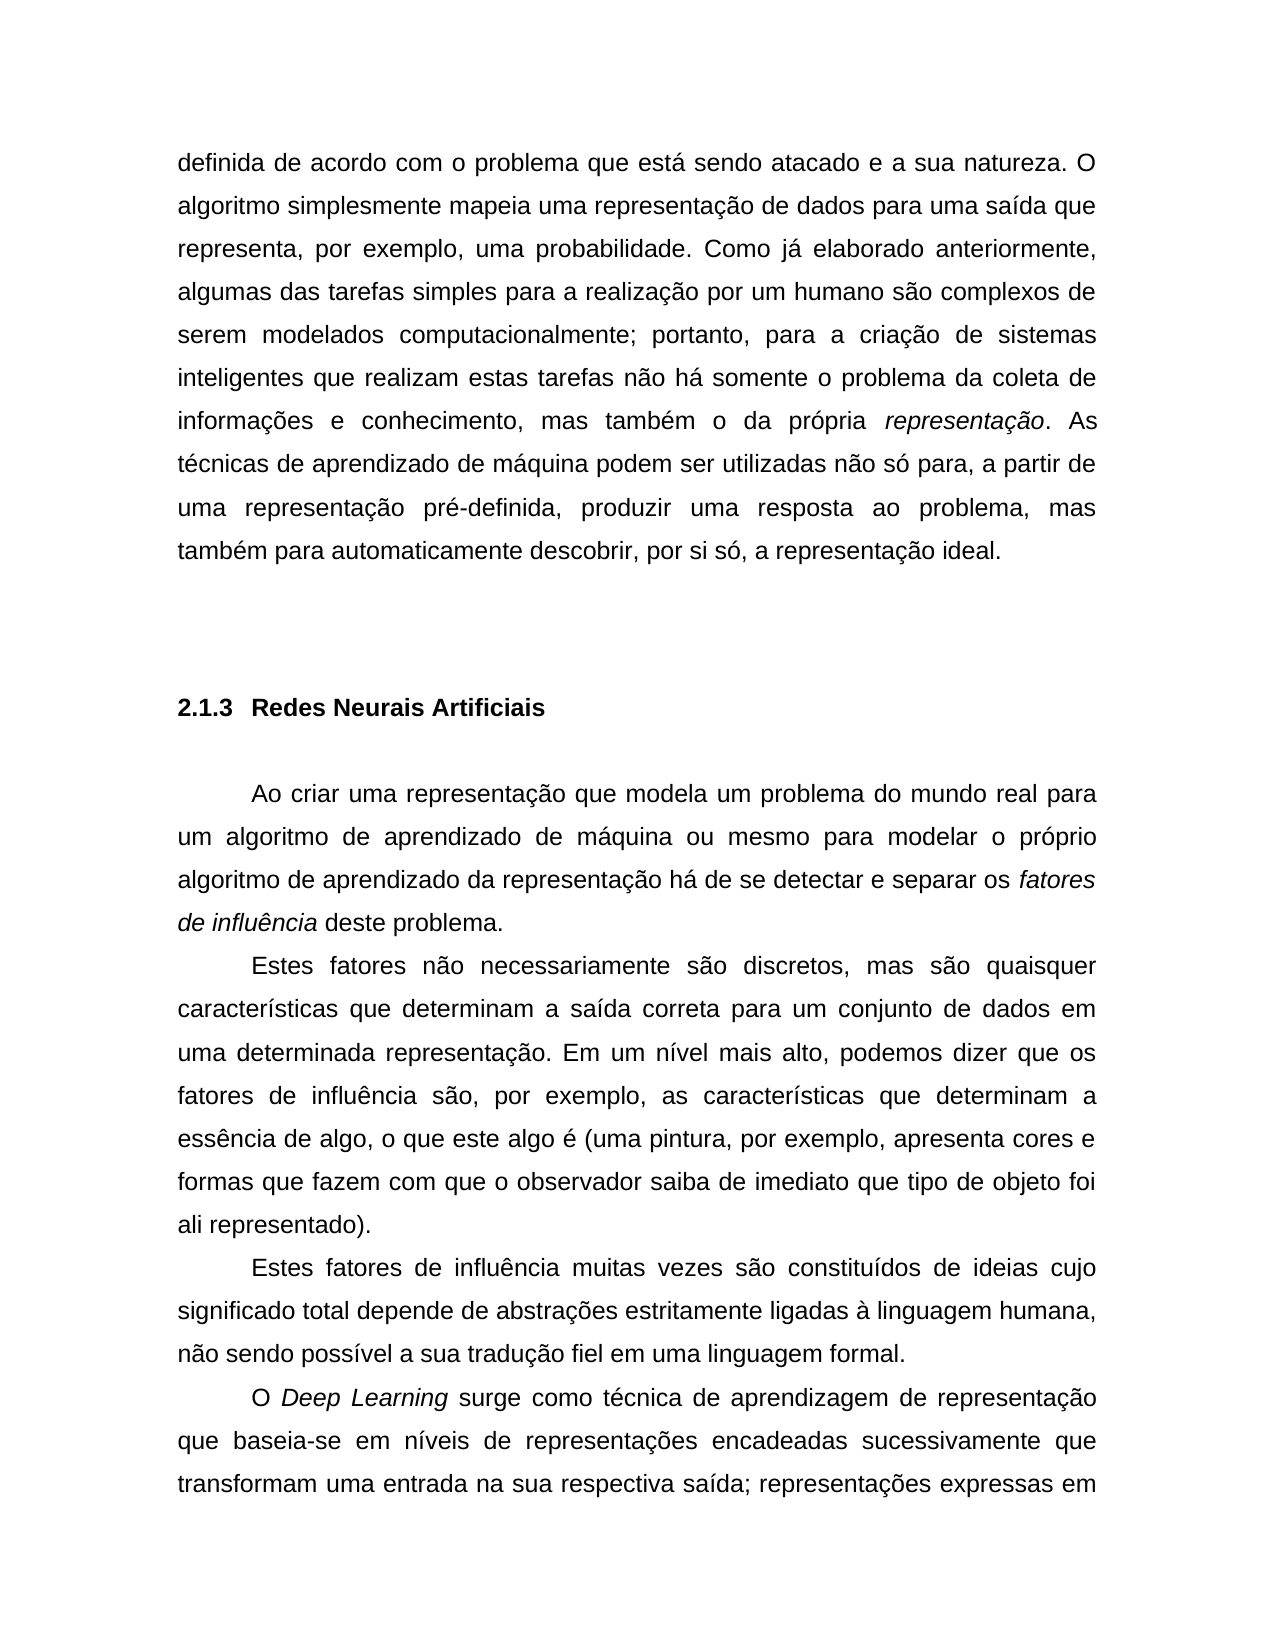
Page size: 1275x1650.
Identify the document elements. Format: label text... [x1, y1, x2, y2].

subtitle Redes Neurais Artificiais [177, 693, 1098, 721]
text Estes fatores de influência muitas vezes são constituídos de ideias cujo significado total depende de abstrações estritamente ligadas à linguagem humana, não sendo possível a sua tradução fiel em uma linguagem formal. [177, 1253, 1098, 1368]
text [177, 1383, 1098, 1498]
text Ao criar uma representação que modela um problema do mundo real para um algoritmo de aprendizado de máquina ou mesmo para modelar o próprio algoritmo de aprendizado da representação há de se detectar e separar os fatores de influência deste problema. [177, 779, 1098, 937]
text Estes fatores não necessariamente são discretos, mas são quaisquer características que determinam a saída correta para um conjunto de dados em uma determinada representação. Em um nível mais alto, podemos dizer que os fatores de influência são, por exemplo, as características que determinam a essência de algo, o que este algo é (uma pintura, por exemplo, apresenta cores e formas que fazem com que o observador saiba de imediato que tipo de objeto foi ali representado). [177, 951, 1098, 1239]
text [177, 148, 1098, 564]
